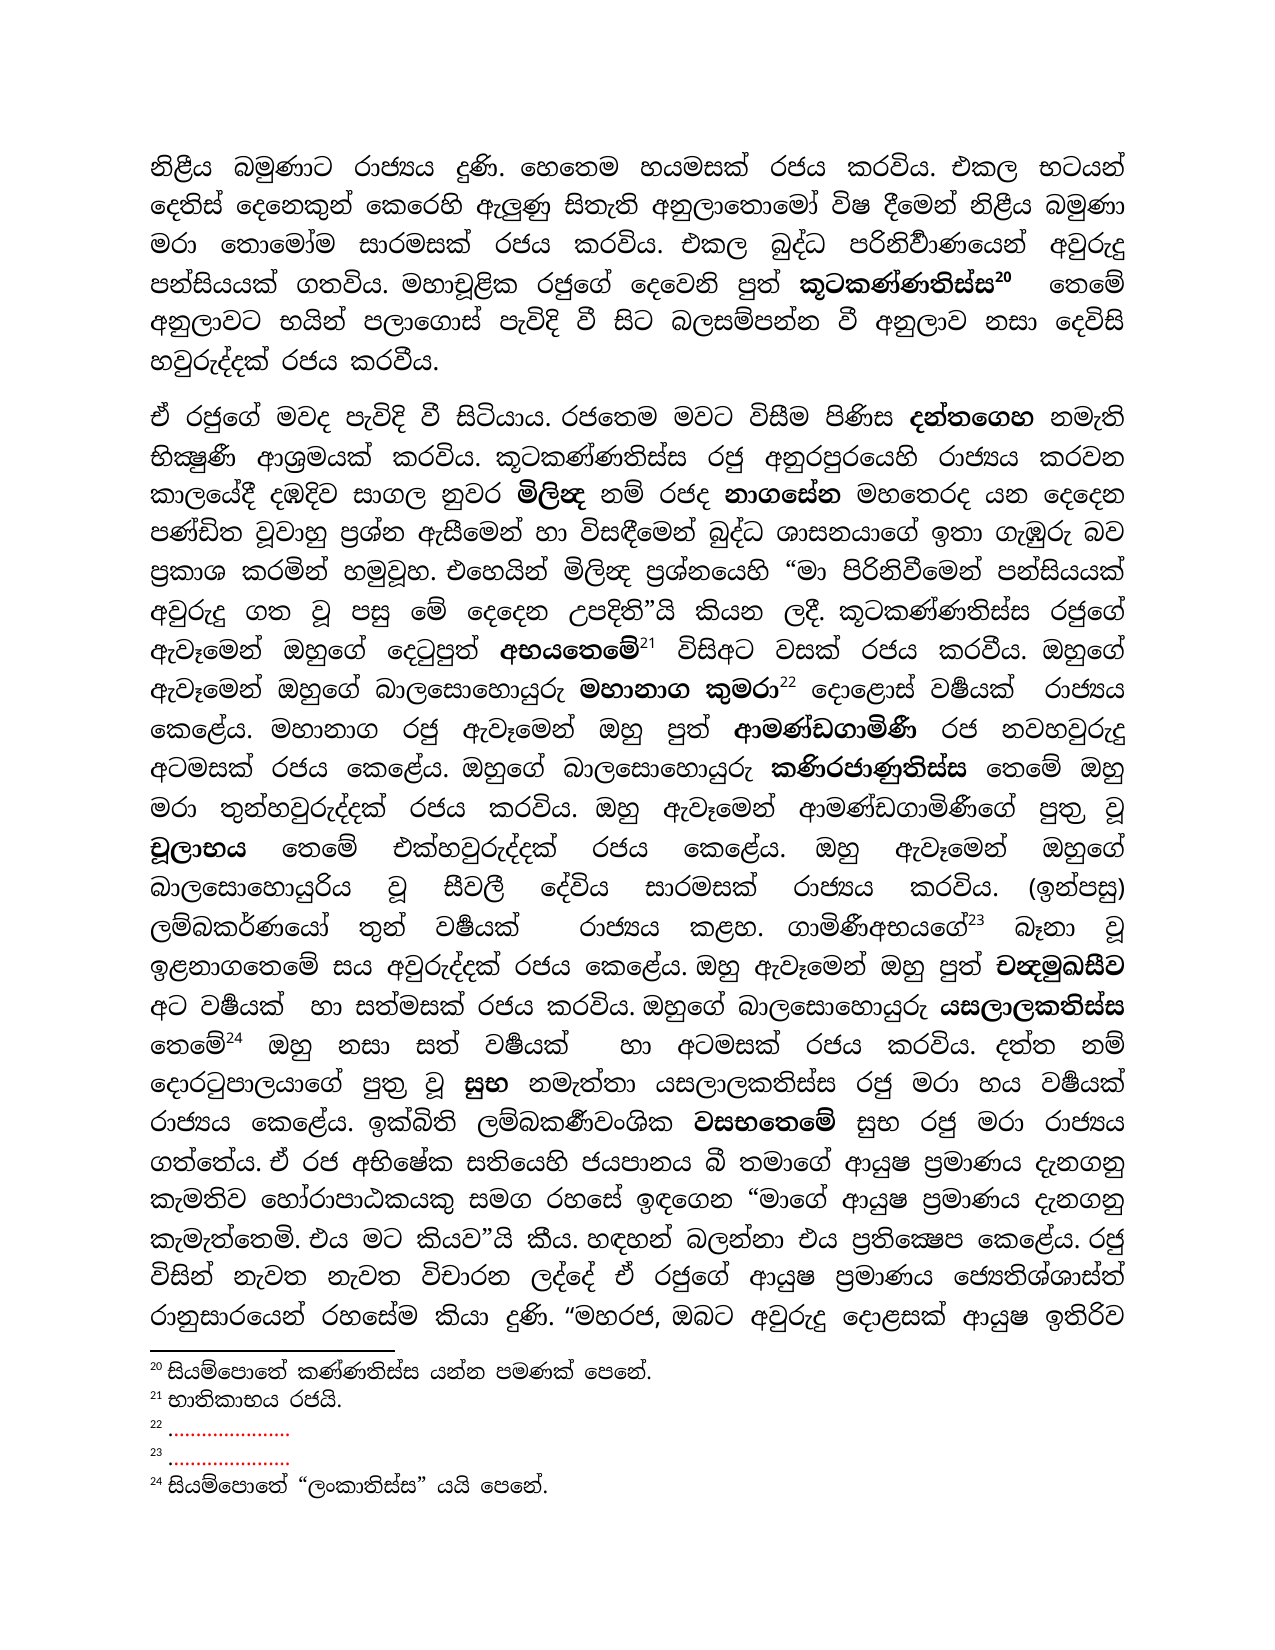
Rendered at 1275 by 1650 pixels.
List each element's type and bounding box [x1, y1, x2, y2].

text [150, 400, 1125, 1333]
text [150, 150, 1125, 378]
